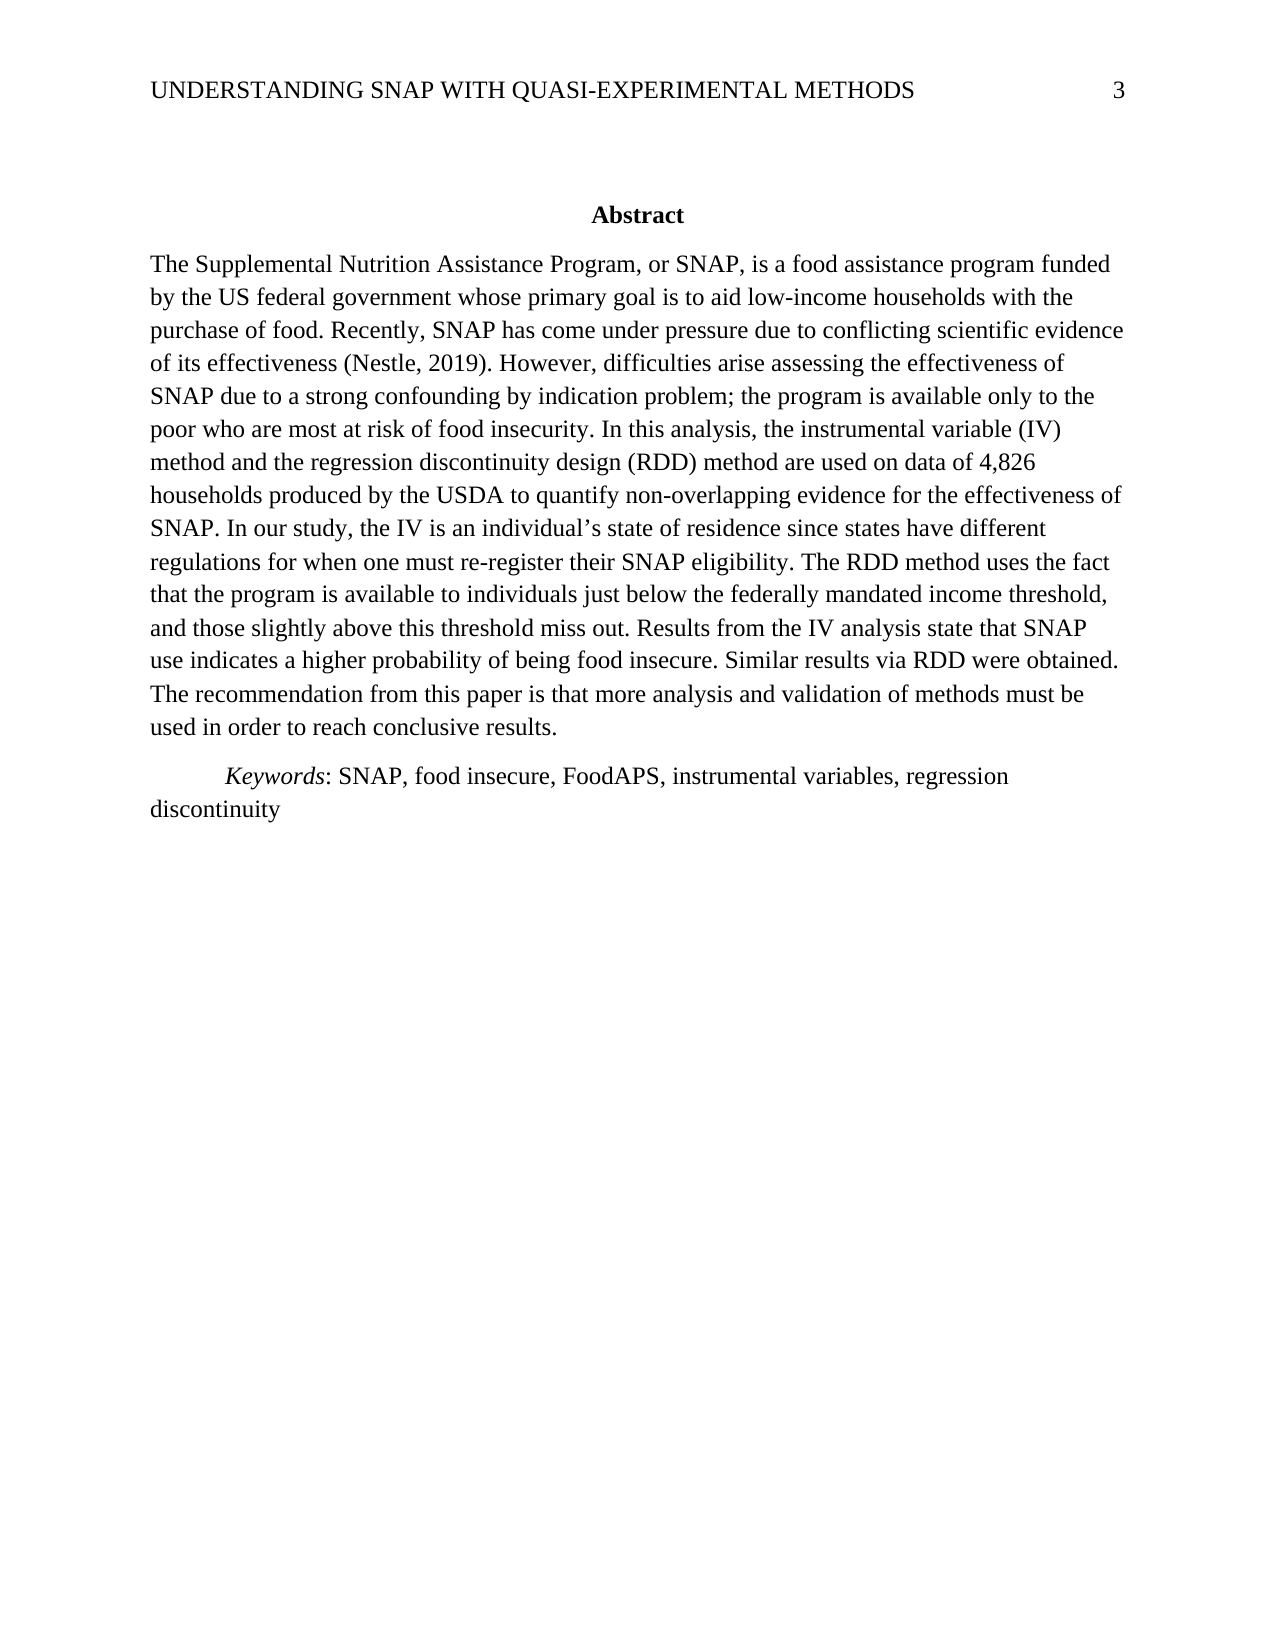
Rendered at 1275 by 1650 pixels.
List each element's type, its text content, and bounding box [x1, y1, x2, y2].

text The Supplemental Nutrition Assistance Program, or SNAP, is a food assistance program funded by the US federal government whose primary goal is to aid low-income households with the purchase of food. Recently, SNAP has come under pressure due to conflicting scientific evidence of its effectiveness (Nestle, 2019). However, difficulties arise assessing the effectiveness of SNAP due to a strong confounding by indication problem; the program is available only to the poor who are most at risk of food insecurity. In this analysis, the instrumental variable (IV) method and the regression discontinuity design (RDD) method are used on data of 4,826 households produced by the USDA to quantify non-overlapping evidence for the effectiveness of SNAP. In our study, the IV is an individual’s state of residence since states have different regulations for when one must re-register their SNAP eligibility. The RDD method uses the fact that the program is available to individuals just below the federally mandated income threshold, and those slightly above this threshold miss out. Results from the IV analysis state that SNAP use indicates a higher probability of being food insecure. Similar results via RDD were obtained. The recommendation from this paper is that more analysis and validation of methods must be used in order to reach conclusive results. [150, 249, 1125, 740]
text Abstract [150, 200, 1125, 228]
text Keywords: SNAP, food insecure, FoodAPS, instrumental variables, regression discontinuity [150, 761, 1125, 823]
